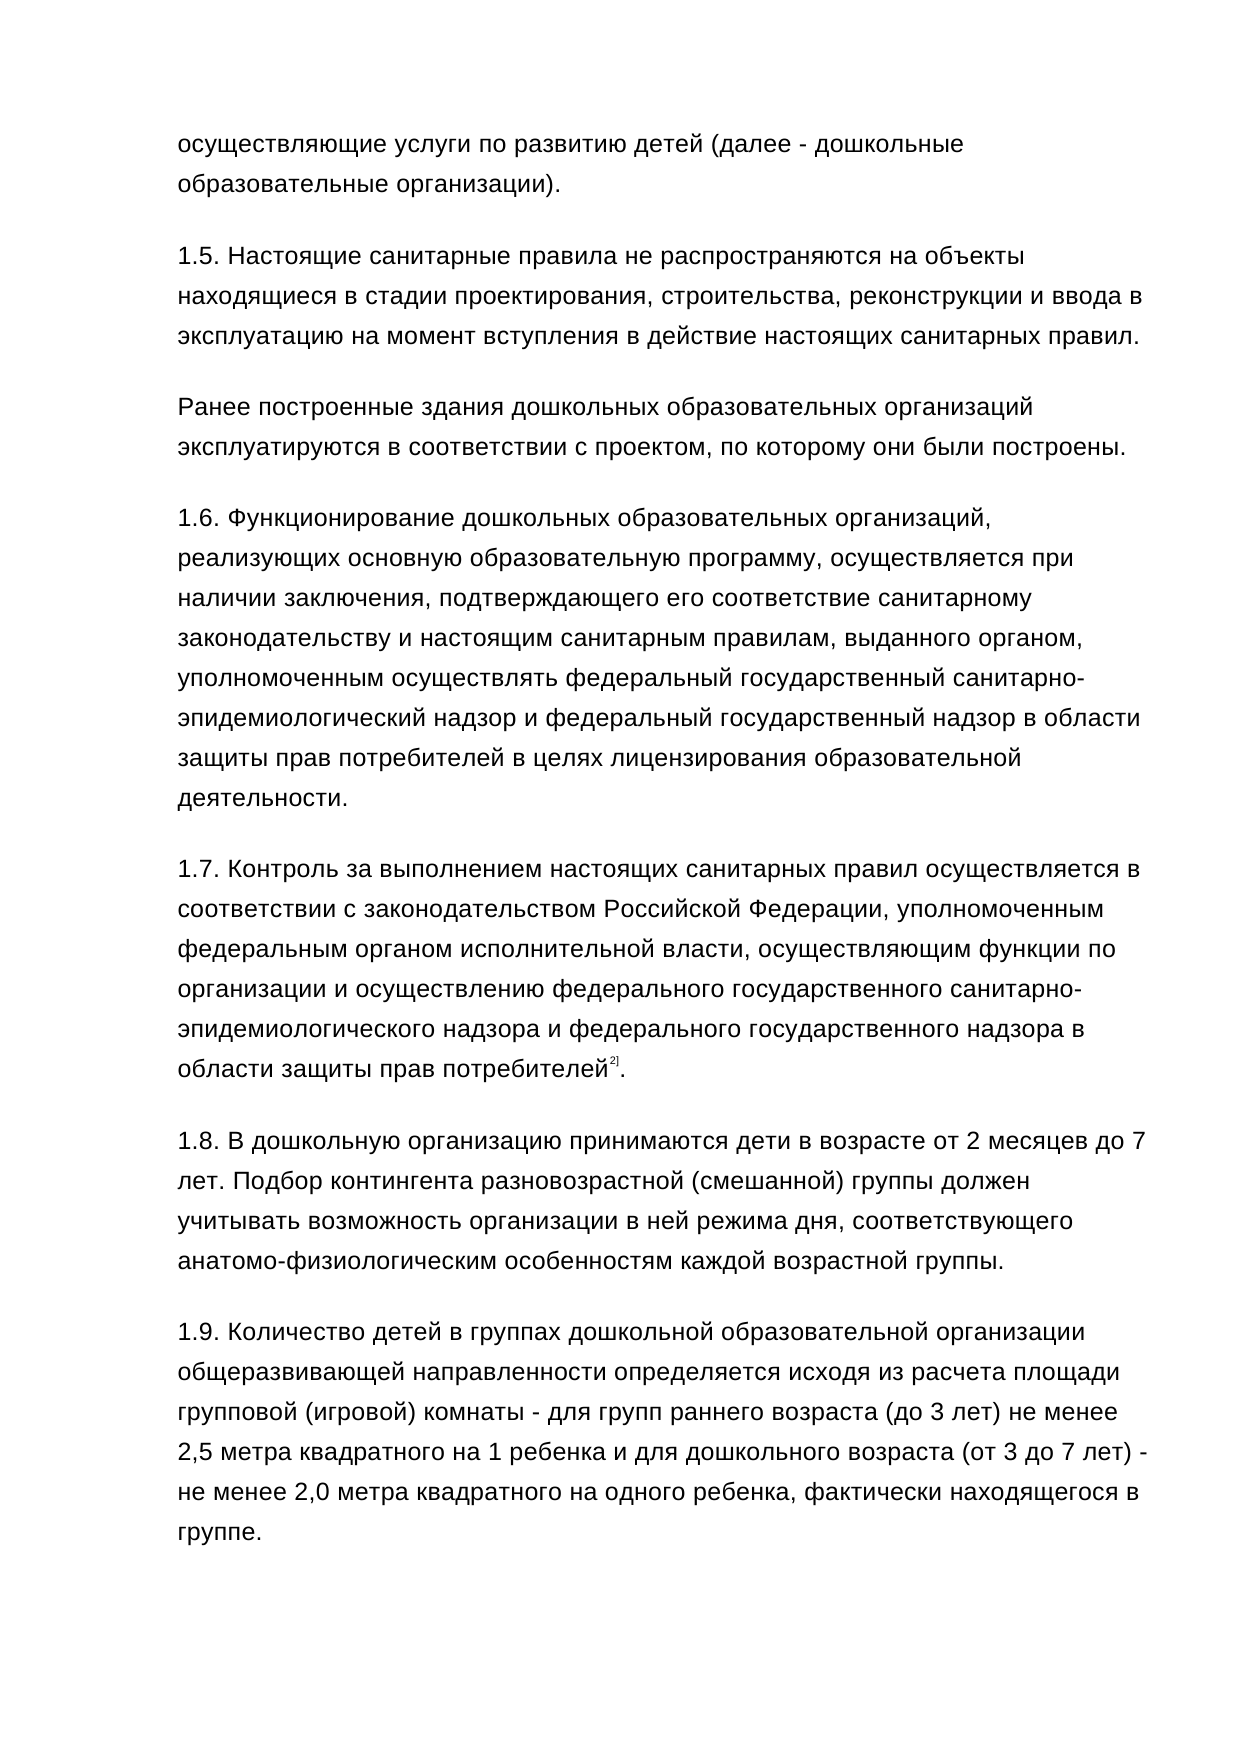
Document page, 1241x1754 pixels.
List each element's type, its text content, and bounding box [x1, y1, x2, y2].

text 1.7. Контроль за выполнением настоящих санитарных правил осуществляется в соответствии с законодательством Российской Федерации, уполномоченным федеральным органом исполнительной власти, осуществляющим функции по организации и осуществлению федерального государственного санитарно-эпидемиологического надзора и федерального государственного надзора в области защиты прав потребителей2]. [177, 843, 1152, 1083]
text 1.6. Функционирование дошкольных образовательных организаций, реализующих основную образовательную программу, осуществляется при наличии заключения, подтверждающего его соответствие санитарному законодательству и настоящим санитарным правилам, выданного органом, уполномоченным осуществлять федеральный государственный санитарно-эпидемиологический надзор и федеральный государственный надзор в области защиты прав потребителей в целях лицензирования образовательной деятельности. [177, 492, 1152, 812]
text Ранее построенные здания дошкольных образовательных организаций эксплуатируются в соответствии с проектом, по которому они были построены. [177, 381, 1152, 461]
text 1.5. Настоящие санитарные правила не распространяются на объекты находящиеся в стадии проектирования, строительства, реконструкции и ввода в эксплуатацию на момент вступления в действие настоящих санитарных правил. [177, 229, 1152, 349]
text 1.9. Количество детей в группах дошкольной образовательной организации общеразвивающей направленности определяется исходя из расчета площади групповой (игровой) комнаты - для групп раннего возраста (до 3 лет) не менее 2,5 метра квадратного на 1 ребенка и для дошкольного возраста (от 3 до 7 лет) - не менее 2,0 метра квадратного на одного ребенка, фактически находящегося в группе. [177, 1306, 1152, 1546]
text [177, 118, 1152, 198]
text 1.8. В дошкольную организацию принимаются дети в возрасте от 2 месяцев до 7 лет. Подбор контингента разновозрастной (смешанной) группы должен учитывать возможность организации в ней режима дня, соответствующего анатомо-физиологическим особенностям каждой возрастной группы. [177, 1114, 1152, 1274]
